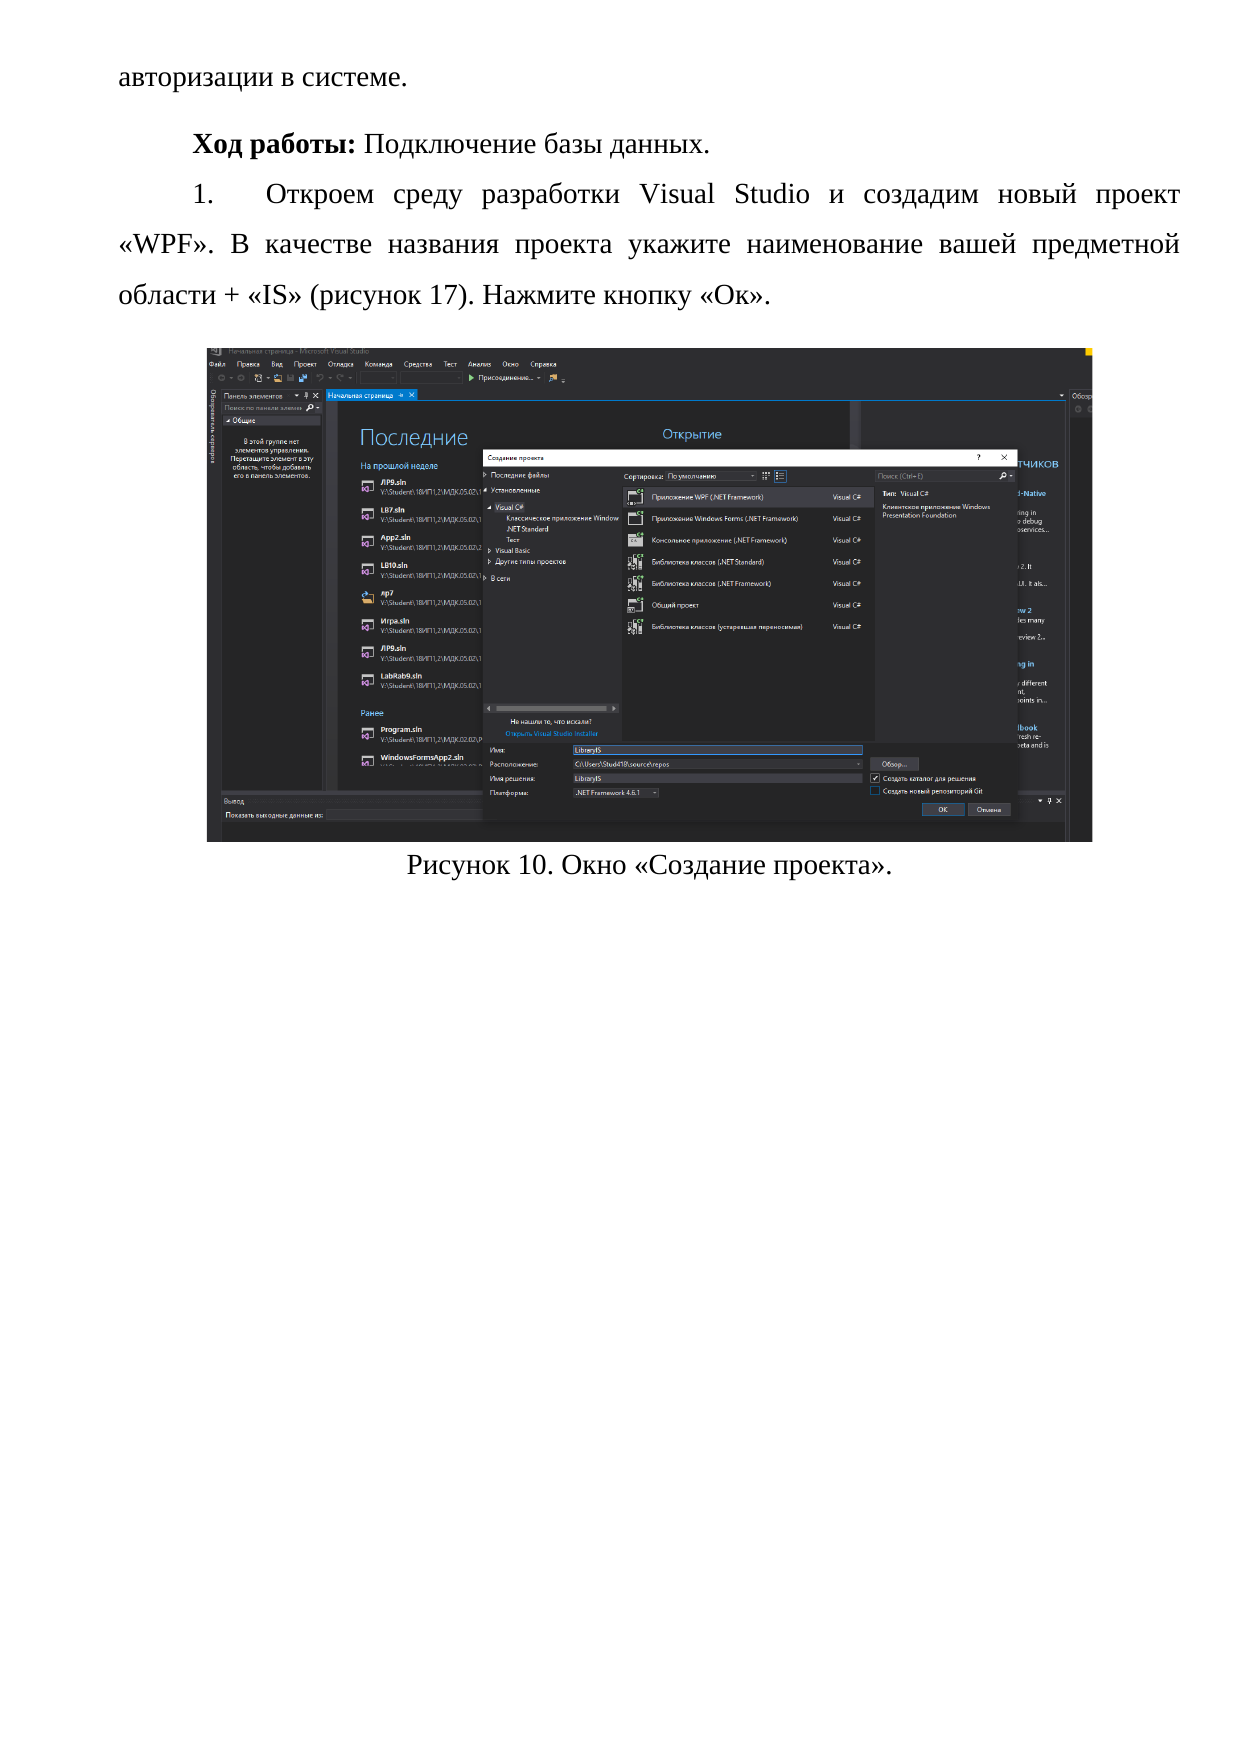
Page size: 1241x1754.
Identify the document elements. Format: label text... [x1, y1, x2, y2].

picture [206, 348, 1093, 842]
list Откроем среду разработки Visual Studio и создадим новый проект «WPF». В качестве названия проекта укажите наименование вашей предметной области + «IS» (рисунок 17). Нажмите кнопку «Ок». [118, 176, 1181, 311]
text Ход работы: Подключение базы данных. [118, 126, 1181, 159]
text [118, 59, 1181, 93]
text Рисунок 10. Окно «Создание проекта». [118, 847, 1181, 881]
